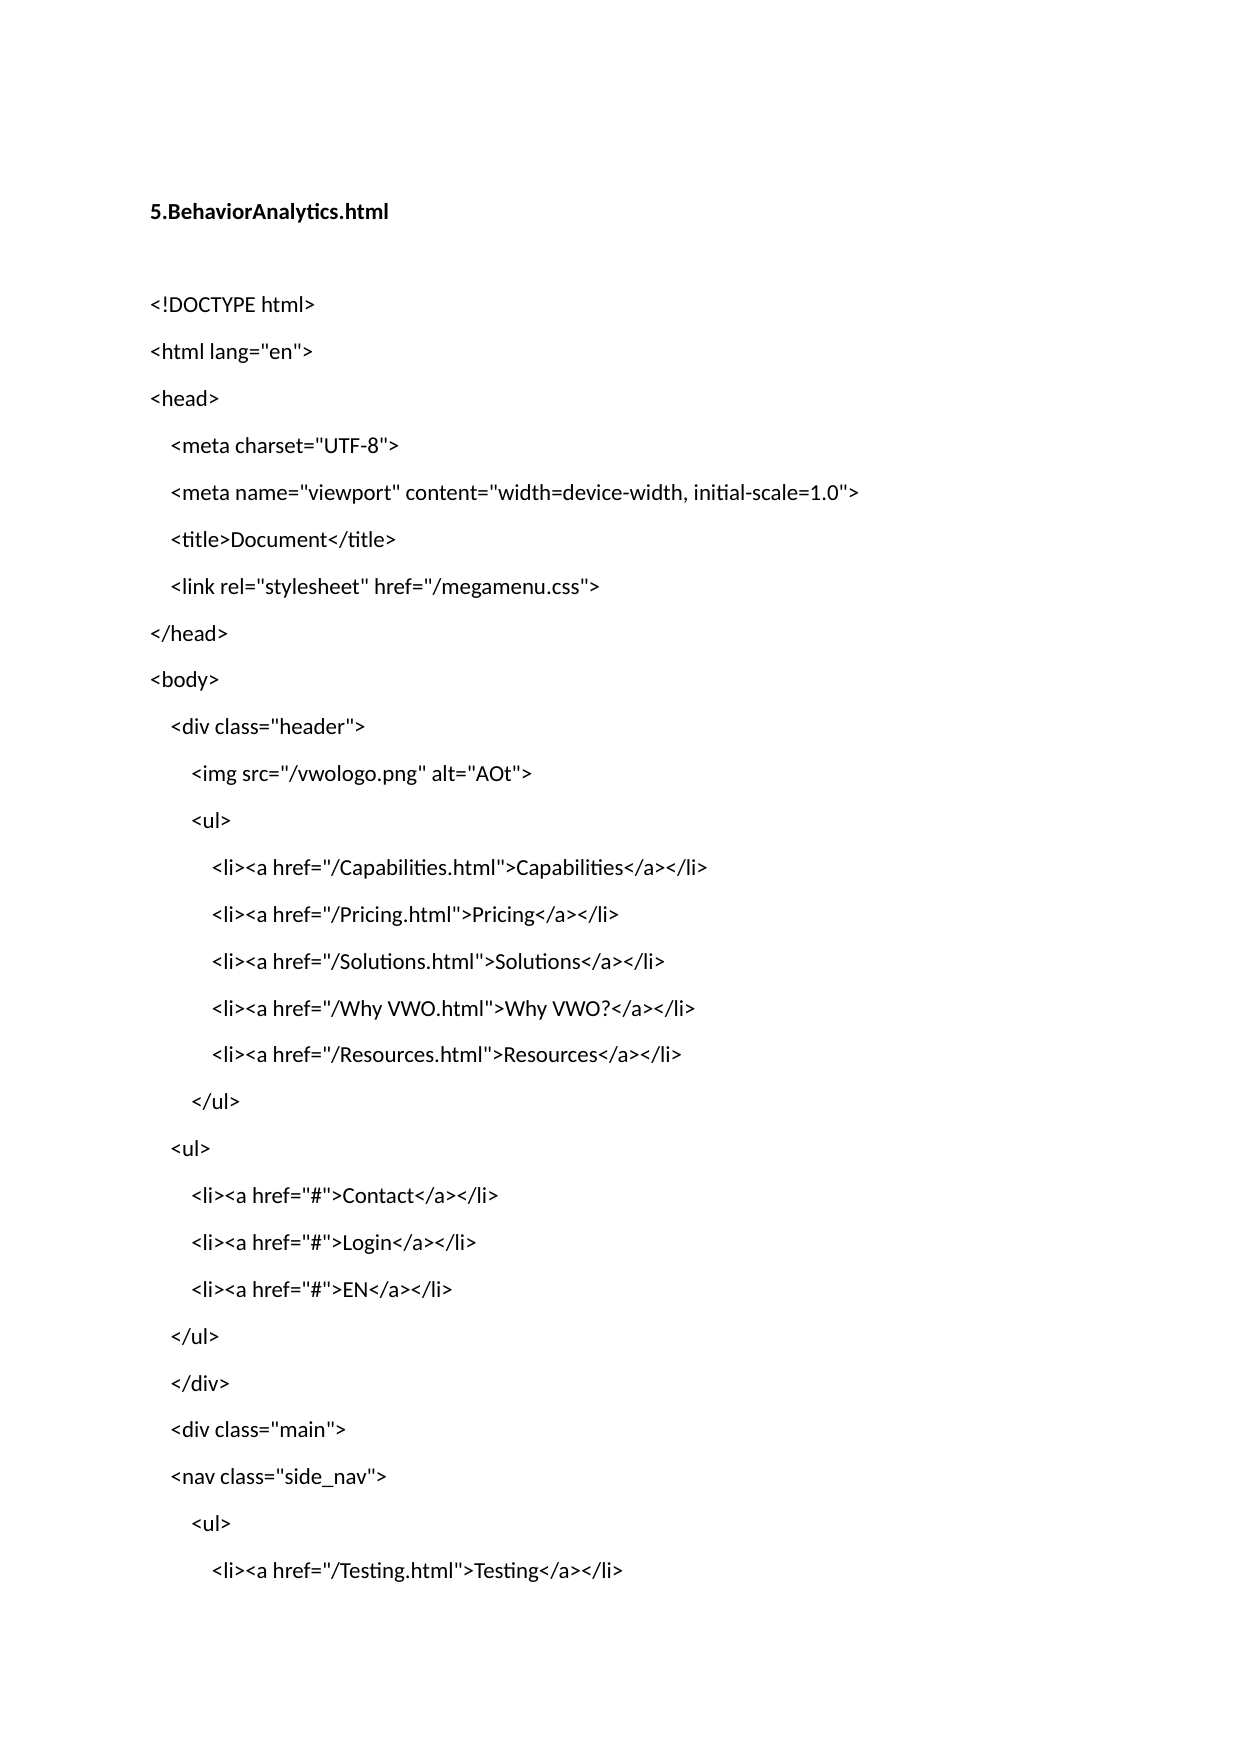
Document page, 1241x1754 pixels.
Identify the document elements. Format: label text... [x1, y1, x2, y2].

text <head> [150, 384, 1090, 412]
text <nav class="side_nav"> [150, 1462, 1090, 1491]
text <div class="header"> [150, 712, 1090, 741]
text <li><a href="/Testing.html">Testing</a></li> [150, 1556, 1090, 1584]
text <ul> [150, 1134, 1090, 1162]
text <li><a href="/Why VWO.html">Why VWO?</a></li> [150, 994, 1090, 1022]
text <ul> [150, 806, 1090, 834]
text <title>Document</title> [150, 525, 1090, 553]
text <meta name="viewport" content="width=device-width, initial-scale=1.0"> [150, 478, 1090, 506]
text </ul> [150, 1322, 1090, 1350]
text <div class="main"> [150, 1416, 1090, 1444]
text </div> [150, 1369, 1090, 1397]
text <html lang="en"> [150, 337, 1090, 366]
text <img src="/vwologo.png" alt="AOt"> [150, 759, 1090, 787]
text <li><a href="#">Login</a></li> [150, 1228, 1090, 1256]
text <li><a href="/Resources.html">Resources</a></li> [150, 1041, 1090, 1069]
text <link rel="stylesheet" href="/megamenu.css"> [150, 572, 1090, 600]
text <li><a href="/Solutions.html">Solutions</a></li> [150, 947, 1090, 975]
text </ul> [150, 1087, 1090, 1116]
text <li><a href="/Pricing.html">Pricing</a></li> [150, 900, 1090, 928]
text 5.BehaviorAnalytics.html [150, 197, 1090, 225]
text <!DOCTYPE html> [150, 291, 1090, 319]
text <meta charset="UTF-8"> [150, 431, 1090, 459]
text <li><a href="/Capabilities.html">Capabilities</a></li> [150, 853, 1090, 881]
text </head> [150, 619, 1090, 647]
text <ul> [150, 1509, 1090, 1537]
text <body> [150, 666, 1090, 694]
text <li><a href="#">EN</a></li> [150, 1275, 1090, 1303]
text <li><a href="#">Contact</a></li> [150, 1181, 1090, 1209]
